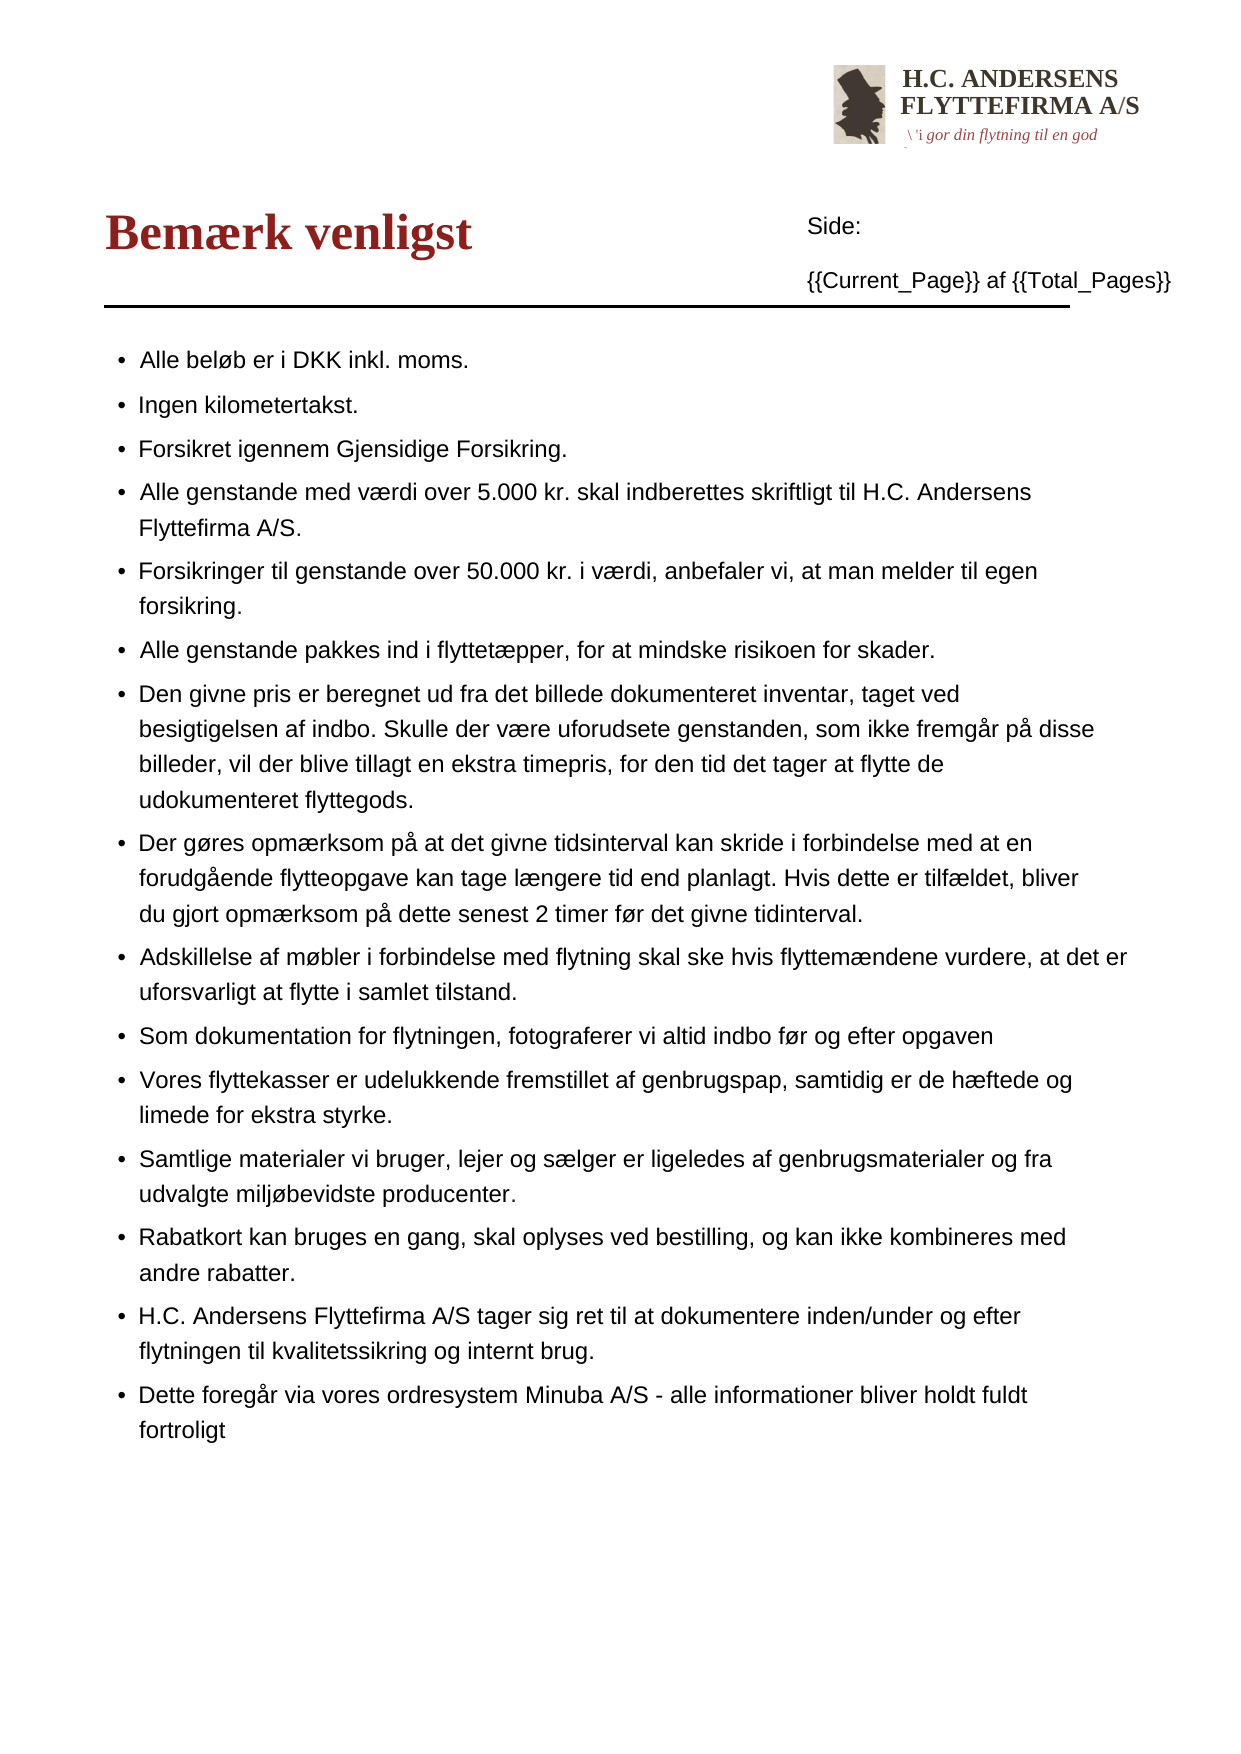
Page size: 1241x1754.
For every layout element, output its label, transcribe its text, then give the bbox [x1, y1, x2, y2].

list H.C. Andersens Flyttefirma A/S tager sig ret til at dokumentere inden/under og efter flytningen til kvalitetssikring og internt brug. [117, 1302, 1089, 1365]
list Som dokumentation for flytningen, fotograferer vi altid indbo før og efter opgaven [117, 1022, 1213, 1050]
list Adskillelse af møbler i forbindelse med flytning skal ske hvis flyttemændene vurdere, at det er uforsvarligt at flytte i samlet tilstand. [117, 943, 1131, 1006]
list Dette foregår via vores ordresystem Minuba A/S - alle informationer bliver holdt fuldt fortroligt [117, 1381, 1108, 1443]
list Alle genstande pakkes ind i flyttetæpper, for at mindske risikoen for skader. [117, 636, 1213, 664]
list Forsikret igennem Gjensidige Forsikring. [117, 435, 1213, 462]
list Den givne pris er beregnet ud fra det billede dokumenteret inventar, taget ved besigtigelsen af indbo. Skulle der være uforudsete genstanden, som ikke fremgår på disse billeder, vil der blive tillagt en ekstra timepris, for den tid det tager at flytte de udokumenteret flyttegods. [117, 680, 1104, 813]
list Rabatkort kan bruges en gang, skal oplyses ved bestilling, og kan ikke kombineres med andre rabatter. [117, 1223, 1132, 1286]
subtitle Bemærk venligst [56, 201, 511, 260]
list Alle beløb er i DKK inkl. moms. [117, 346, 1213, 374]
list Ingen kilometertakst. [117, 391, 1213, 418]
list Vores flyttekasser er udelukkende fremstillet af genbrugspap, samtidig er de hæftede og limede for ekstra styrke. [117, 1066, 1119, 1129]
picture [833, 65, 886, 144]
list Der gøres opmærksom på at det givne tidsinterval kan skride i forbindelse med at en forudgående flytteopgave kan tage længere tid end planlagt. Hvis dette er tilfældet, bliver du gjort opmærksom på dette senest 2 timer før det givne tidinterval. [117, 829, 1112, 927]
list Forsikringer til genstande over 50.000 kr. i værdi, anbefaler vi, at man melder til egen forsikring. [117, 557, 1103, 620]
text Side: {{Current_Page}} af {{Total_Pages}} [807, 212, 1213, 293]
list Alle genstande med værdi over 5.000 kr. skal indberettes skriftligt til H.C. Andersens Flyttefirma A/S. [117, 478, 1086, 541]
list Samtlige materialer vi bruger, lejer og sælger er ligeledes af genbrugsmaterialer og fra udvalgte miljøbevidste producenter. [117, 1145, 1135, 1207]
